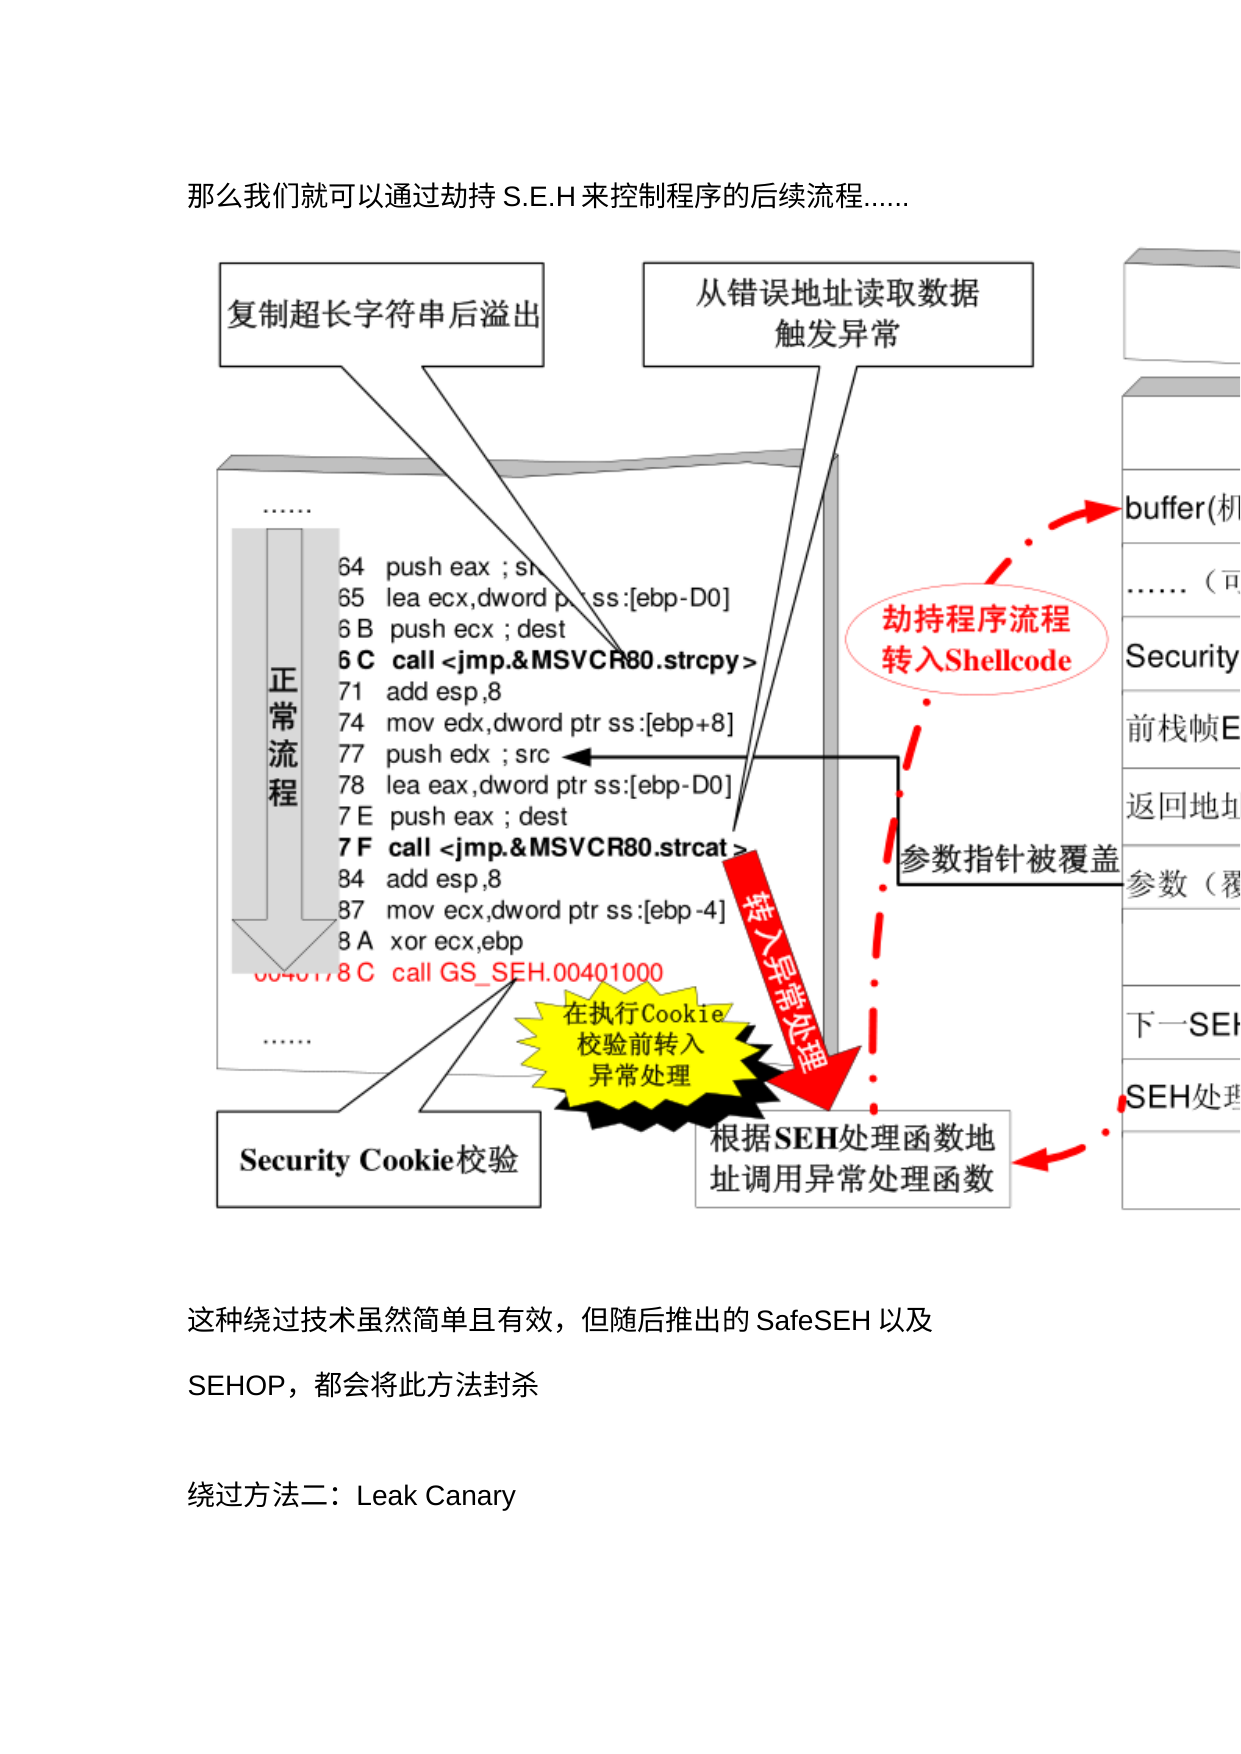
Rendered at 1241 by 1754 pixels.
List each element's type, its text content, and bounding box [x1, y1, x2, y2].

text 那么我们就可以通过劫持S.E.H来控制程序的后续流程...... [187, 162, 1053, 227]
text 绕过方法二：Leak Canary [187, 1461, 1053, 1526]
text 这种绕过技术虽然简单且有效，但随后推出的SafeSEH以及SEHOP，都会将此方法封杀 [187, 1286, 1053, 1416]
picture [187, 233, 1241, 1218]
